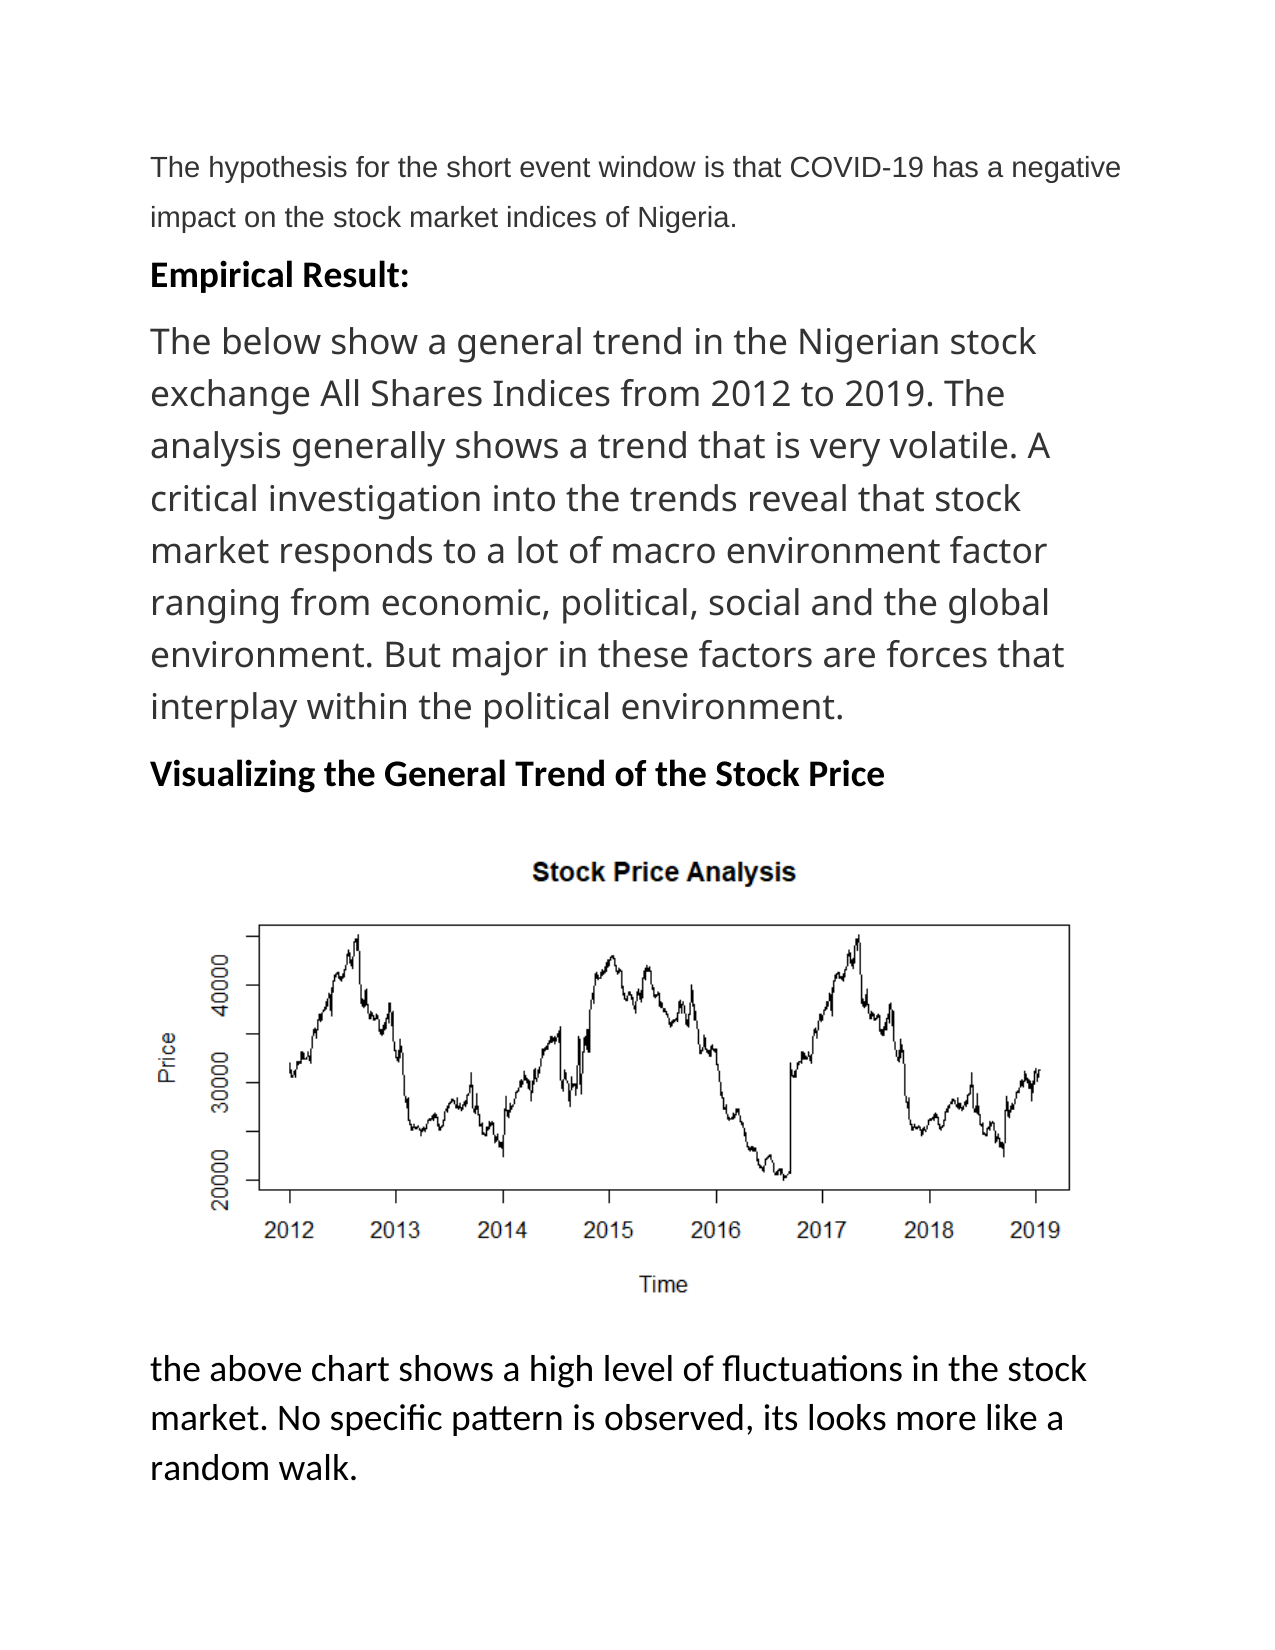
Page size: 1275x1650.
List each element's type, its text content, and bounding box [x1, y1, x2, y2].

text Empirical Result: [150, 251, 1125, 296]
text the above chart shows a high level of fluctuations in the stock market. No specific pattern is observed, its looks more like a random walk. [150, 1345, 1125, 1490]
text The hypothesis for the short event window is that COVID-19 has a negative impact on the stock market indices of Nigeria. [150, 150, 1125, 234]
picture [150, 816, 1125, 1326]
text The below show a general trend in the Nigerian stock exchange All Shares Indices from 2012 to 2019. The analysis generally shows a trend that is very volatile. A critical investigation into the trends reveal that stock market responds to a lot of macro environment factor ranging from economic, political, social and the global environment. But major in these factors are forces that interplay within the political environment. [150, 317, 1125, 729]
text Visualizing the General Trend of the Stock Price [150, 750, 1125, 796]
